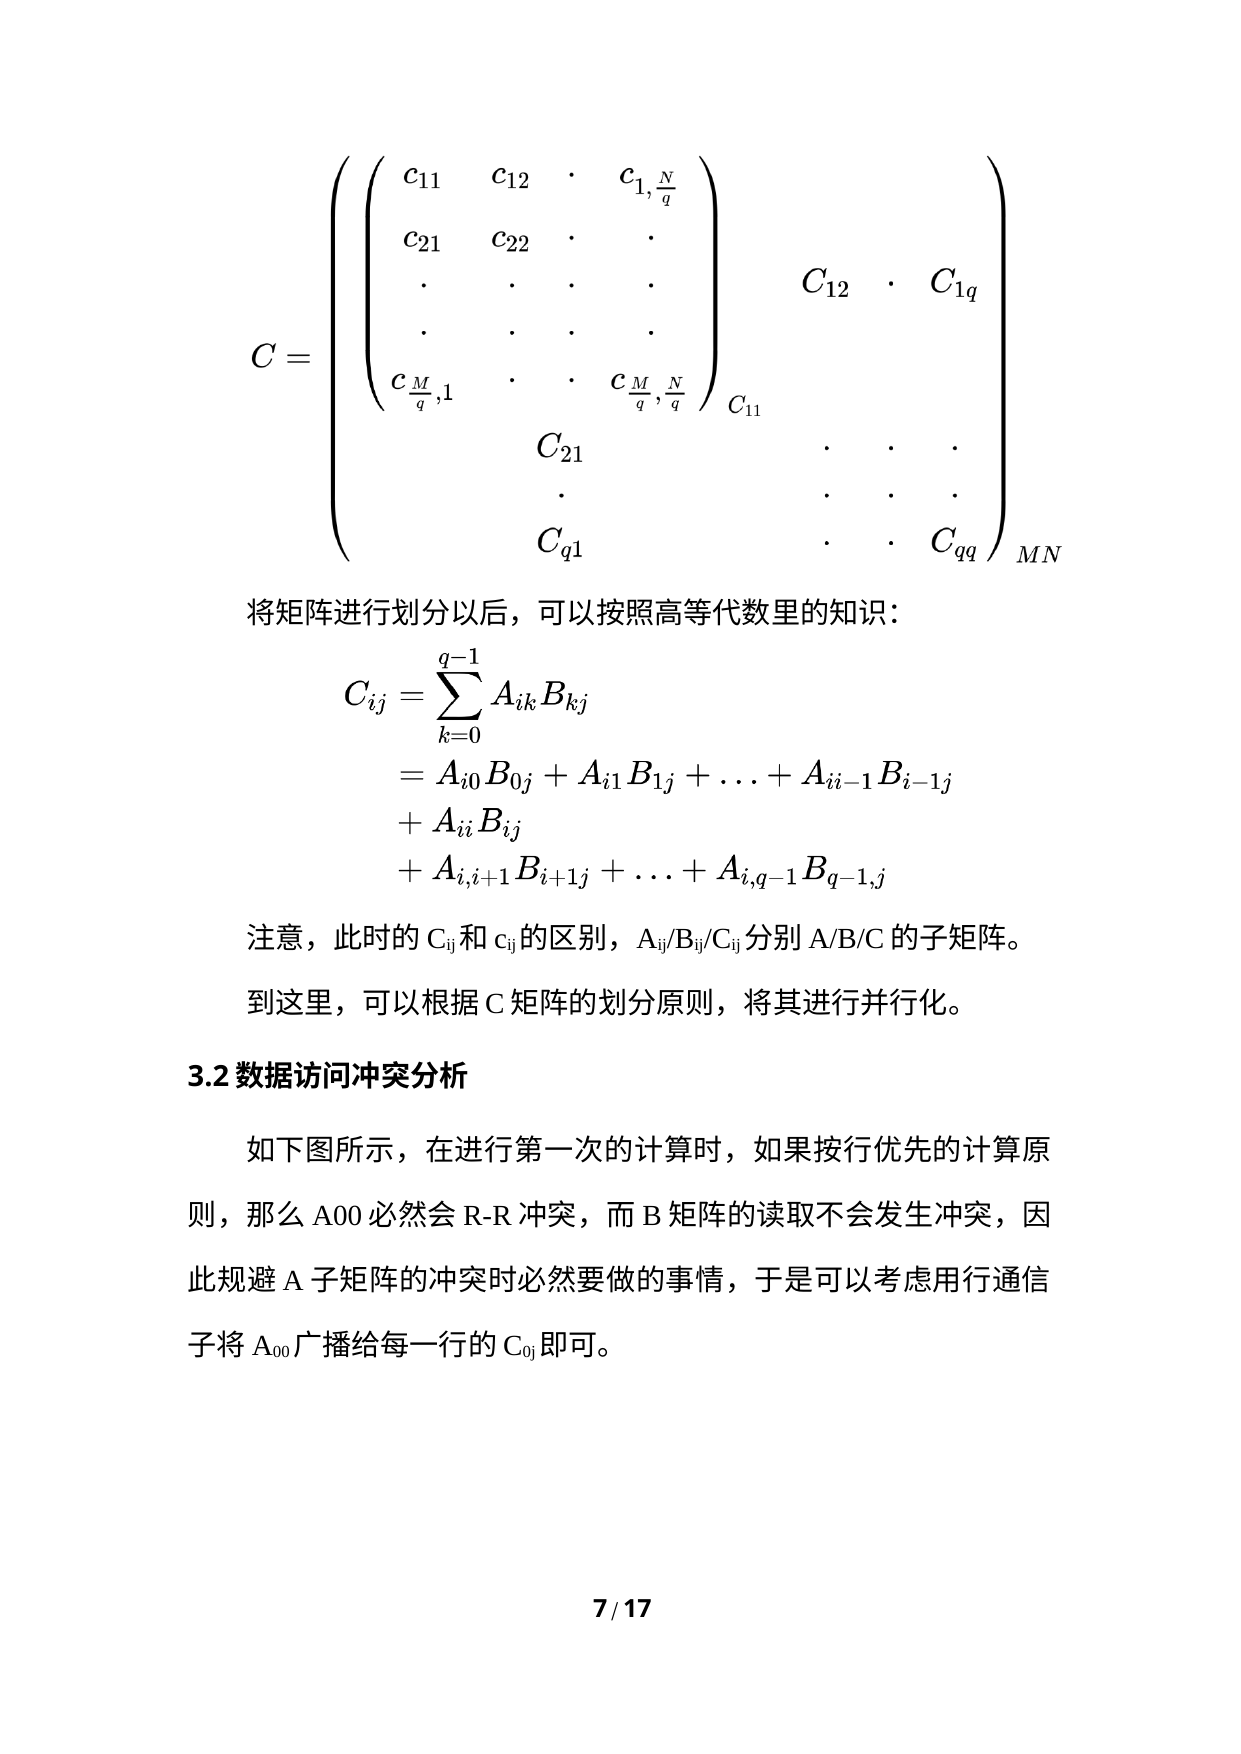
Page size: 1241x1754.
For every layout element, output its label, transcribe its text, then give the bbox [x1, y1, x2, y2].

picture [245, 155, 1070, 570]
text 如下图所示，在进行第一次的计算时，如果按行优先的计算原则，那么A00必然会R-R冲突，而B矩阵的读取不会发生冲突，因此规避A子矩阵的冲突时必然要做的事情，于是可以考虑用行通信子将A00广播给每一行的C0j即可。 [187, 1115, 1053, 1375]
text 到这里，可以根据C矩阵的划分原则，将其进行并行化。 [187, 968, 1053, 1033]
text 将矩阵进行划分以后，可以按照高等代数里的知识： [187, 578, 1053, 643]
picture [333, 643, 965, 891]
subtitle 3.2数据访问冲突分析 [187, 1041, 1053, 1106]
text 注意，此时的Cij和cij的区别，Aij/Bij/Cij分别A/B/C的子矩阵。 [187, 903, 1053, 968]
